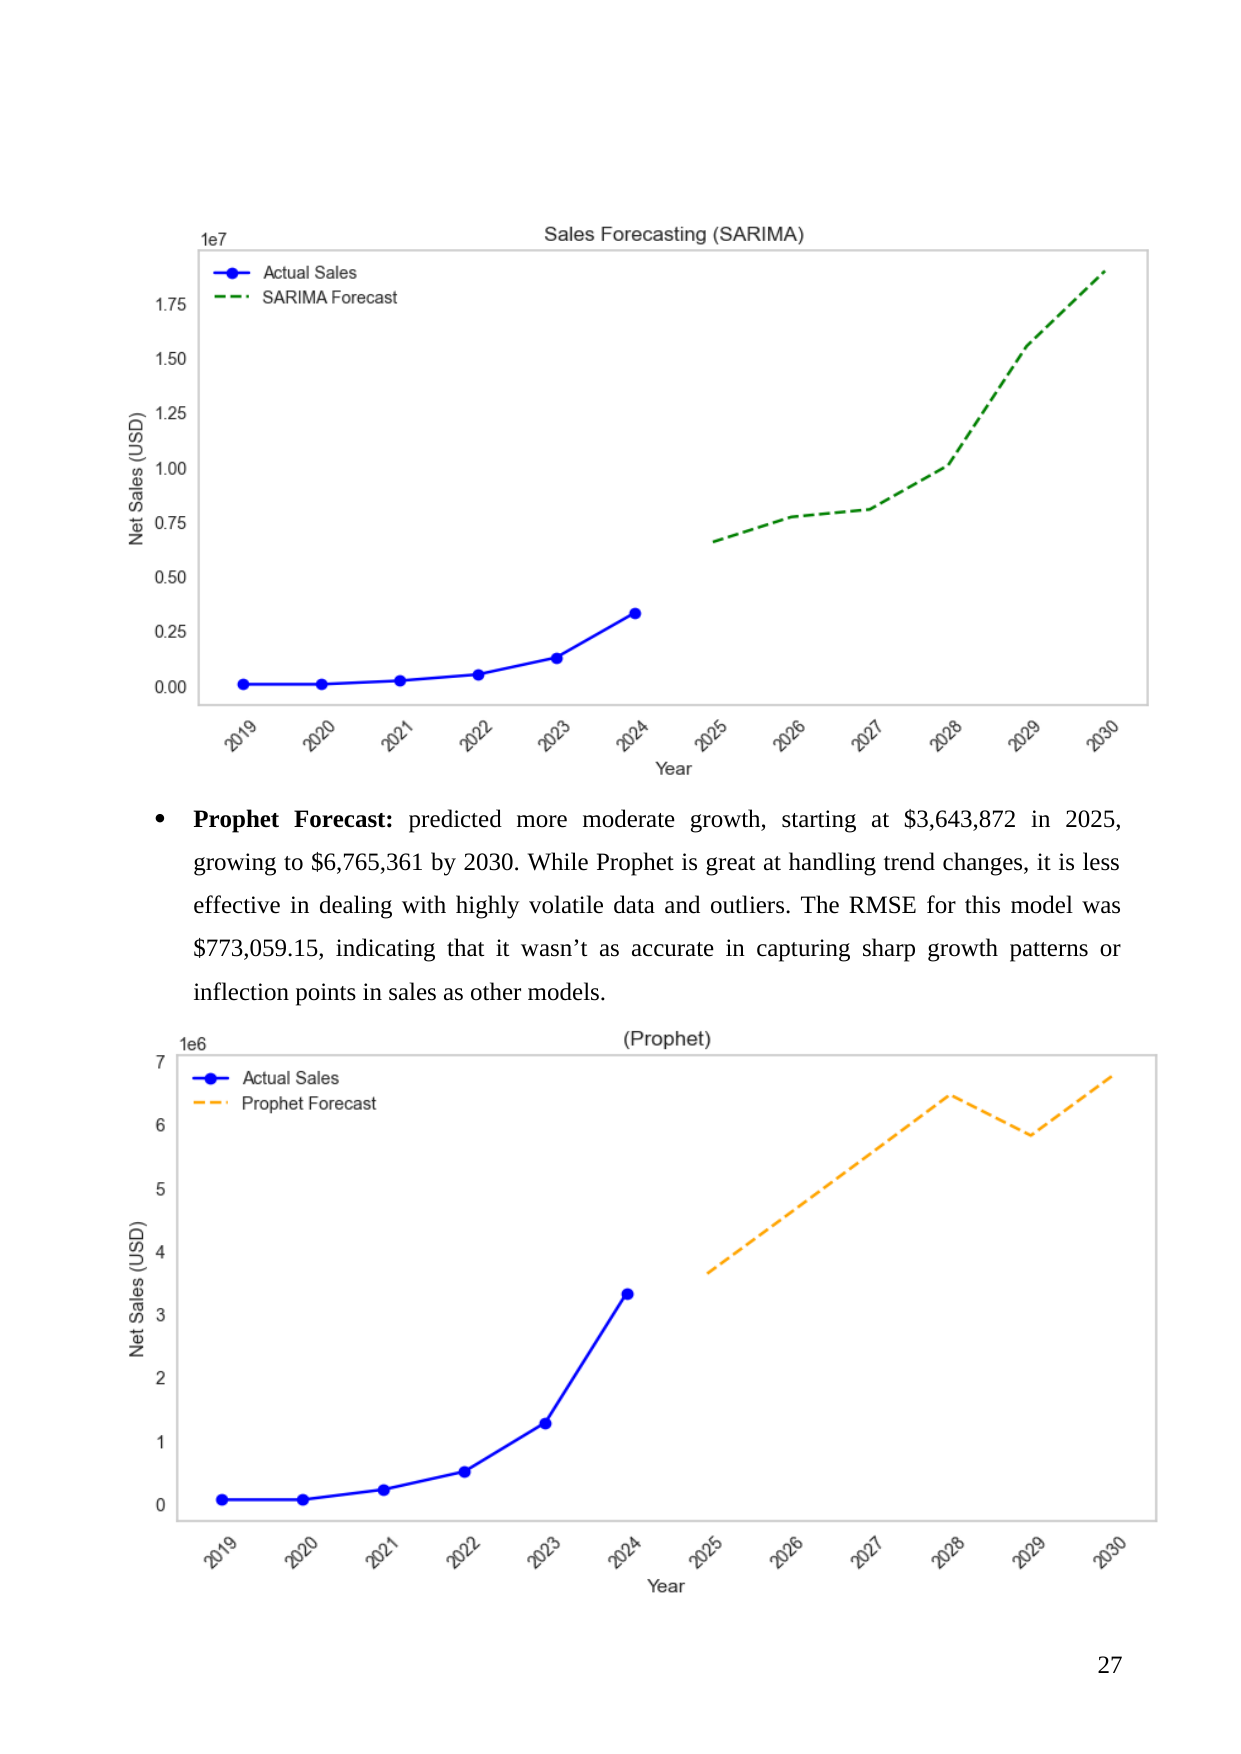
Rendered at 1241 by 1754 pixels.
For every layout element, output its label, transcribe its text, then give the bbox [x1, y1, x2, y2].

picture [118, 1019, 1169, 1607]
picture [118, 215, 1159, 789]
list Prophet Forecast: predicted more moderate growth, starting at $3,643,872 in 2025, growing to $6,765,361 by 2030. While Prophet is great at handling trend changes, it is less effective in dealing with highly volatile data and outliers. The RMSE for this model was $773,059.15, indicating that it wasn’t as accurate in capturing sharp growth patterns or inflection points in sales as other models. [156, 804, 1122, 1005]
